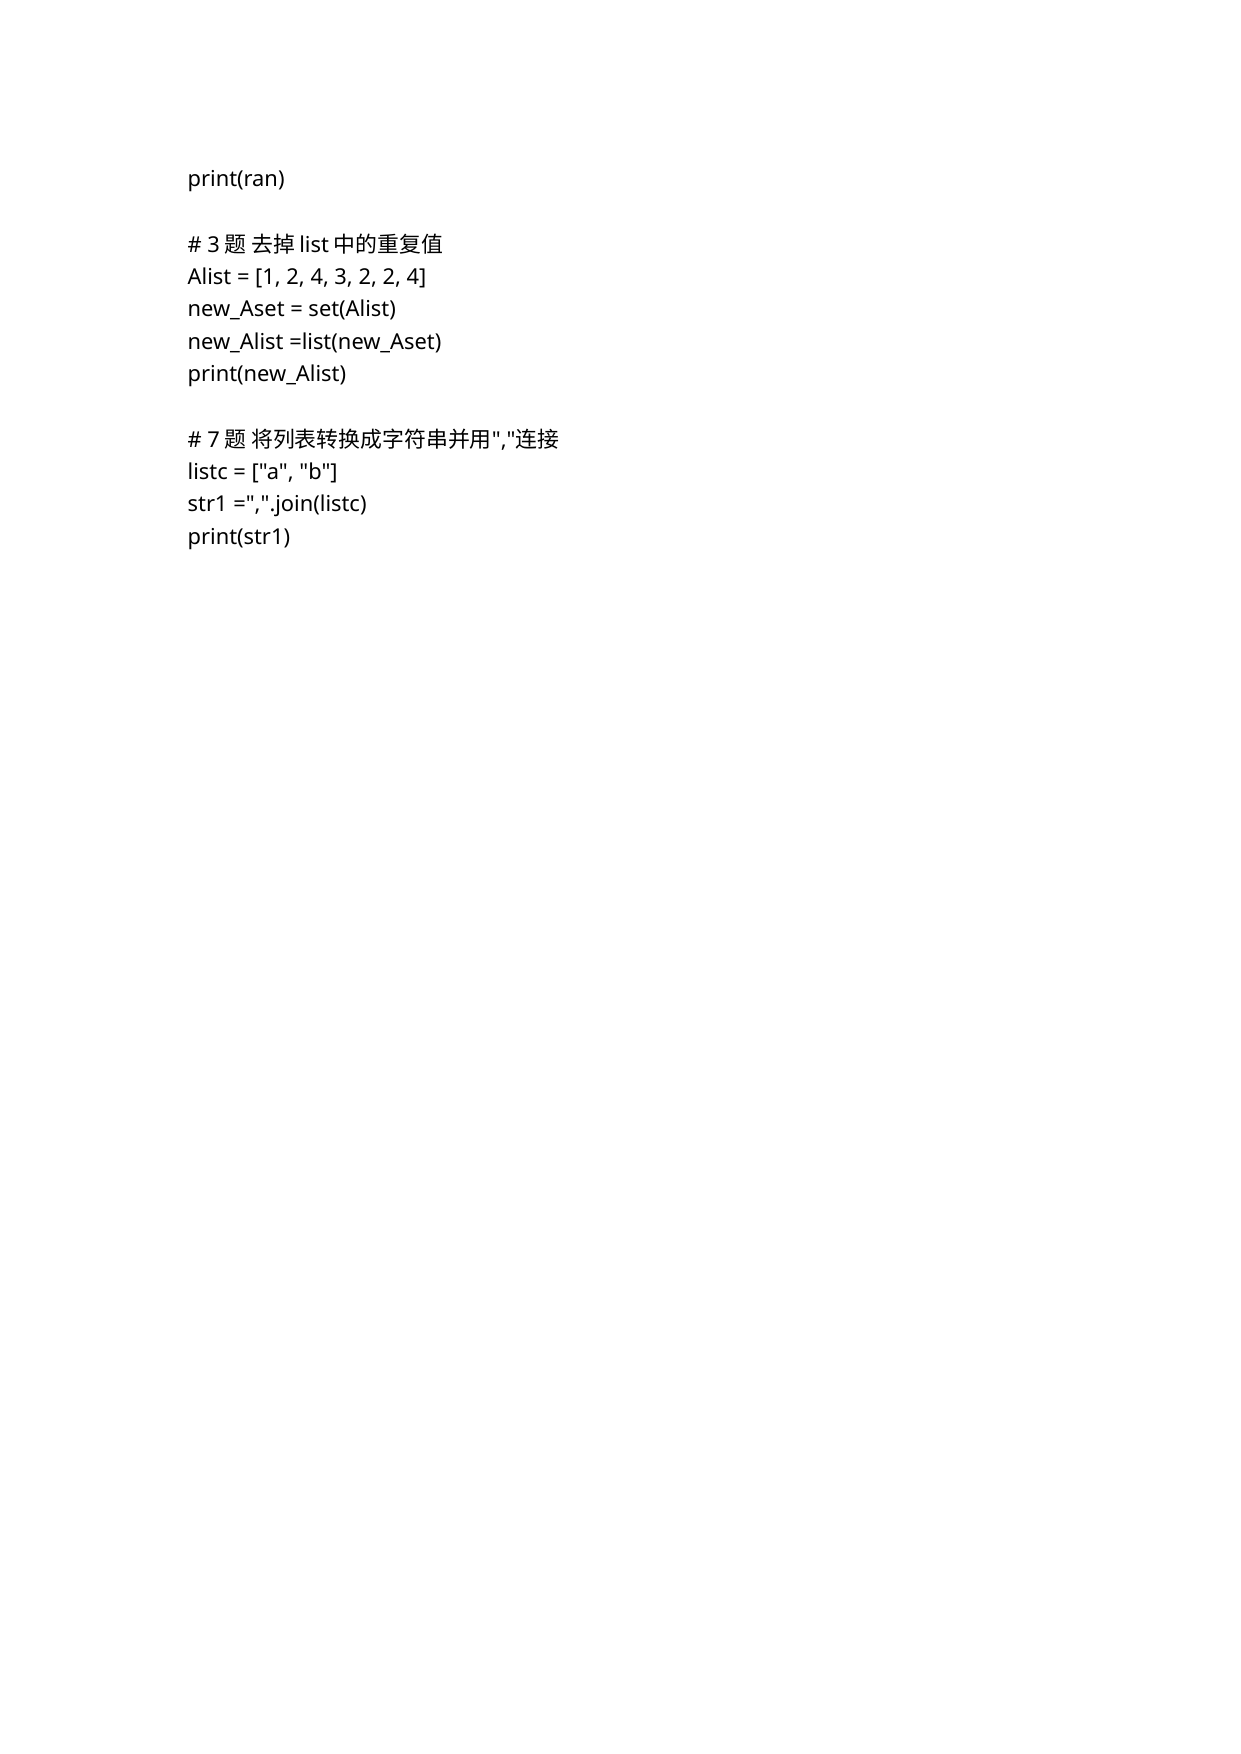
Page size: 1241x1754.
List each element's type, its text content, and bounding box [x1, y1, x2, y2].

text new_Aset = set(Alist) [187, 292, 1053, 324]
text print(new_Alist) [187, 357, 1053, 389]
text str1 =",".join(listc) [187, 487, 1053, 519]
text print(ran) [187, 162, 1053, 194]
text new_Alist =list(new_Aset) [187, 324, 1053, 357]
text print(str1) [187, 519, 1053, 552]
text Alist = [1, 2, 4, 3, 2, 2, 4] [187, 259, 1053, 292]
text # 3题 去掉list中的重复值 [187, 227, 1053, 259]
text # 7题 将列表转换成字符串并用","连接 [187, 422, 1053, 454]
text listc = ["a", "b"] [187, 454, 1053, 487]
